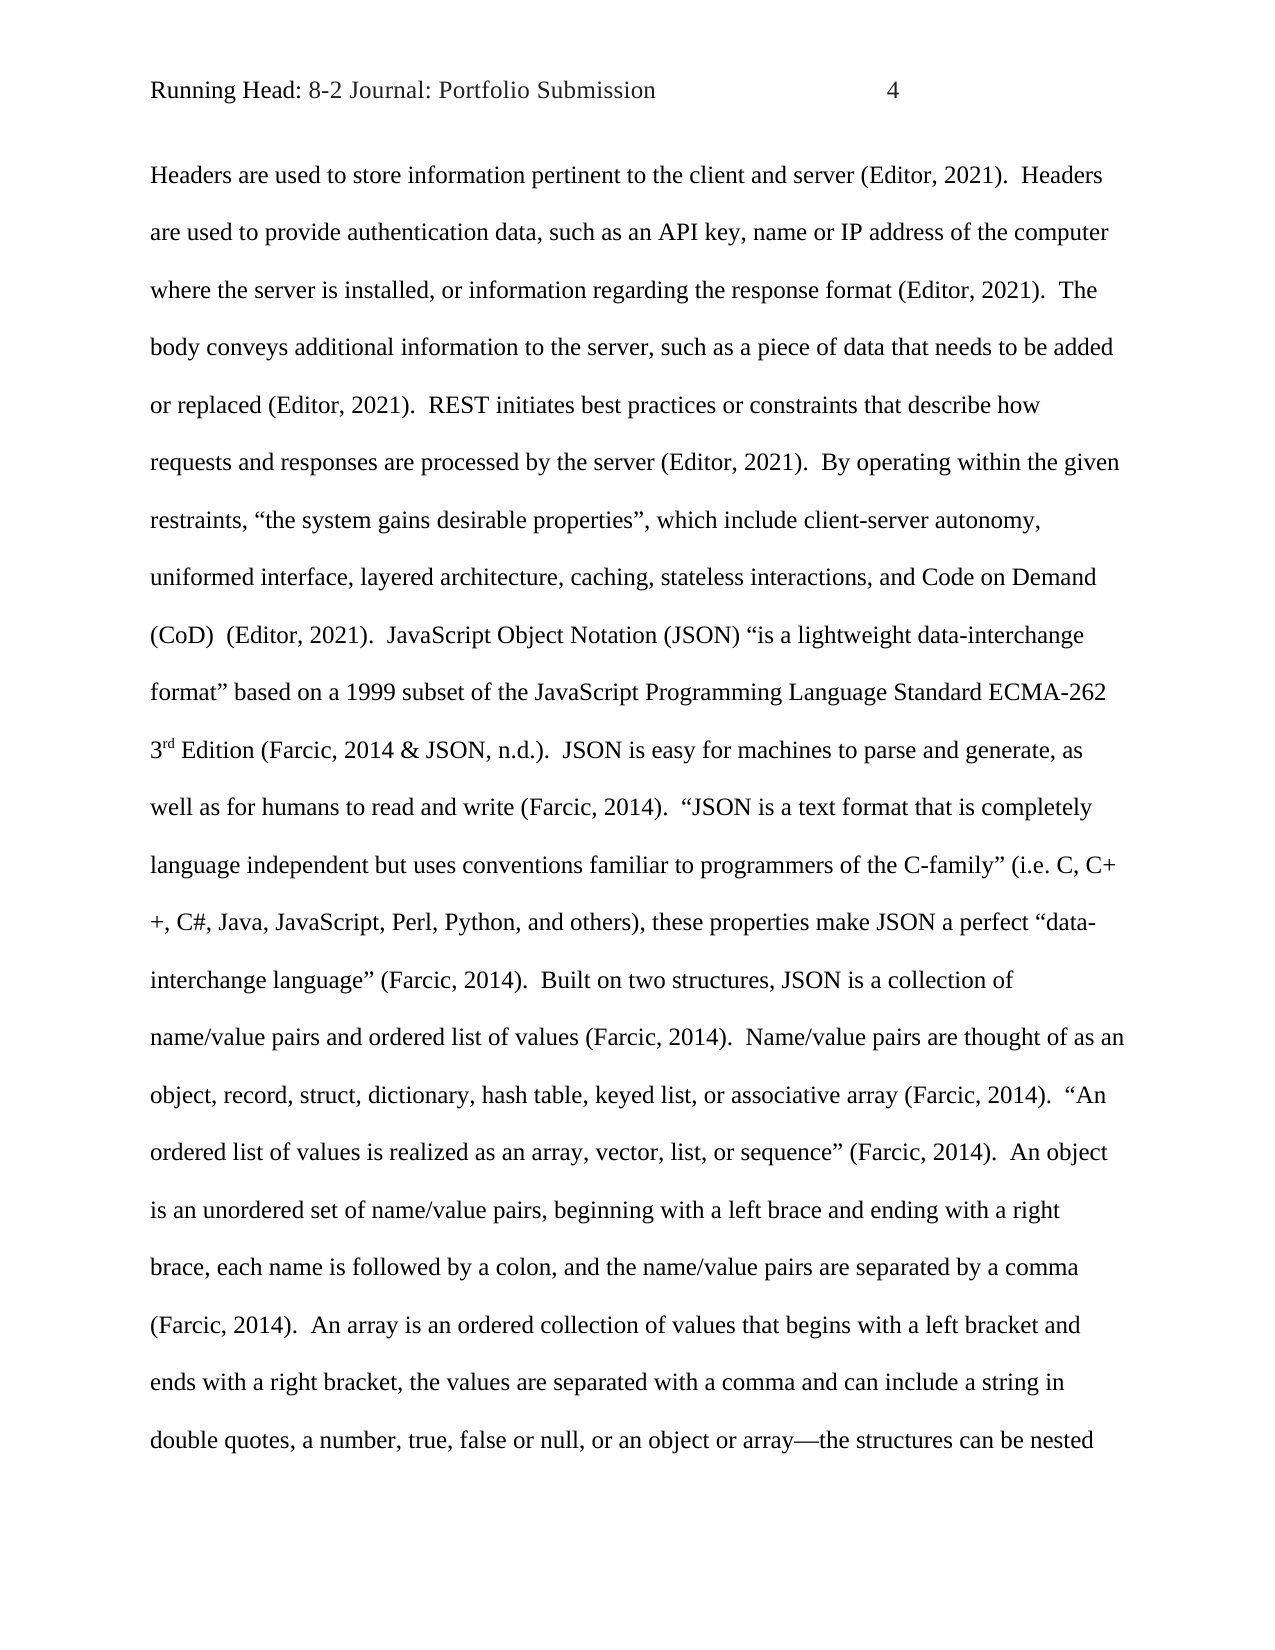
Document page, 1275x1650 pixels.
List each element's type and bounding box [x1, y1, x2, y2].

text [150, 160, 1125, 1453]
